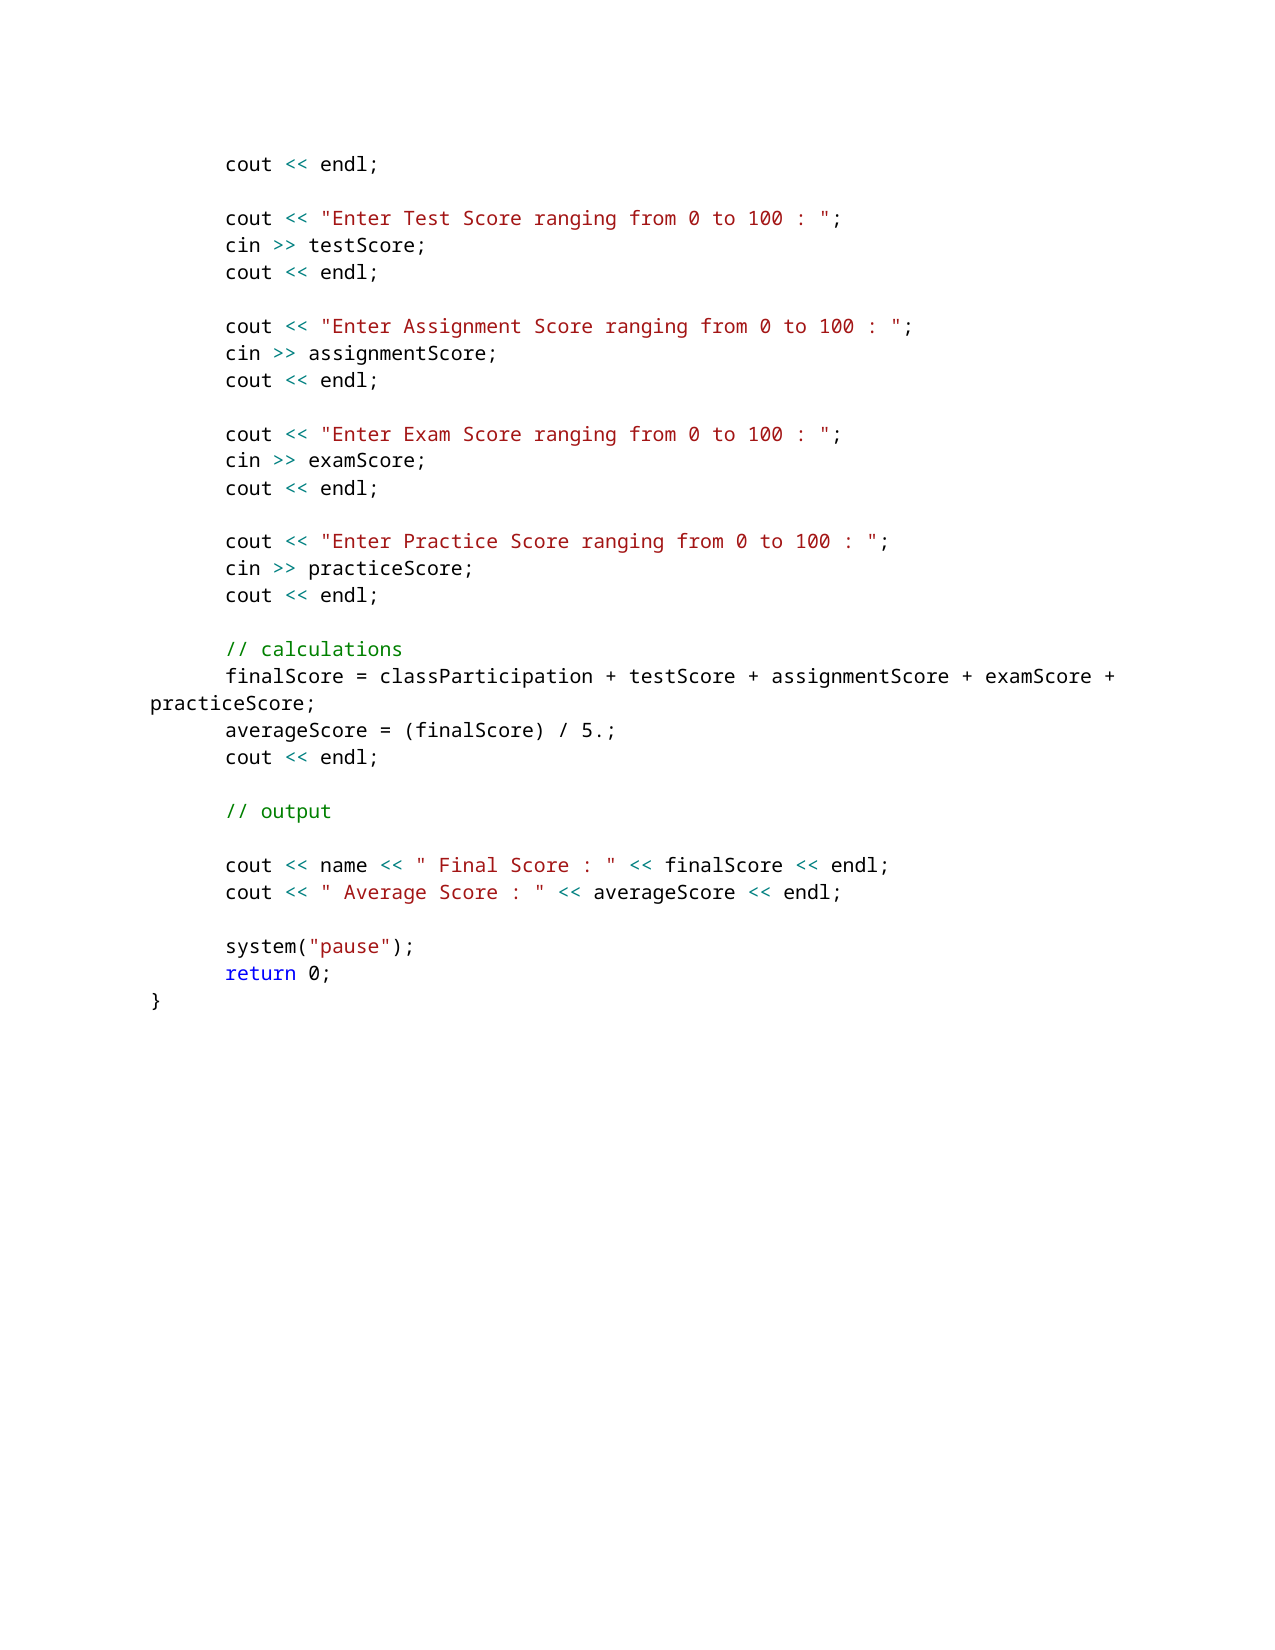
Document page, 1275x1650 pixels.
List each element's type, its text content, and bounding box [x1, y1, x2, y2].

text } [150, 986, 1125, 1013]
text system("pause"); [150, 932, 1125, 959]
text cout << "Enter Assignment Score ranging from 0 to 100 : "; [150, 312, 1125, 339]
text finalScore = classParticipation + testScore + assignmentScore + examScore + practiceScore; [150, 663, 1125, 717]
text cout << endl; [150, 366, 1125, 393]
text // output [150, 797, 1125, 824]
text cin >> testScore; [150, 231, 1125, 258]
text averageScore = (finalScore) / 5.; [150, 717, 1125, 743]
text cin >> examScore; [150, 447, 1125, 474]
text cout << "Enter Exam Score ranging from 0 to 100 : "; [150, 420, 1125, 447]
text cin >> practiceScore; [150, 555, 1125, 582]
text cout << endl; [150, 474, 1125, 501]
text cin >> assignmentScore; [150, 339, 1125, 366]
text cout << "Enter Practice Score ranging from 0 to 100 : "; [150, 528, 1125, 555]
text cout << endl; [150, 582, 1125, 609]
text return 0; [150, 959, 1125, 986]
text // calculations [150, 636, 1125, 663]
text cout << endl; [150, 150, 1125, 177]
text cout << name << " Final Score : " << finalScore << endl; [150, 851, 1125, 878]
text cout << endl; [150, 743, 1125, 771]
text cout << "Enter Test Score ranging from 0 to 100 : "; [150, 204, 1125, 231]
text cout << " Average Score : " << averageScore << endl; [150, 878, 1125, 905]
text cout << endl; [150, 258, 1125, 285]
